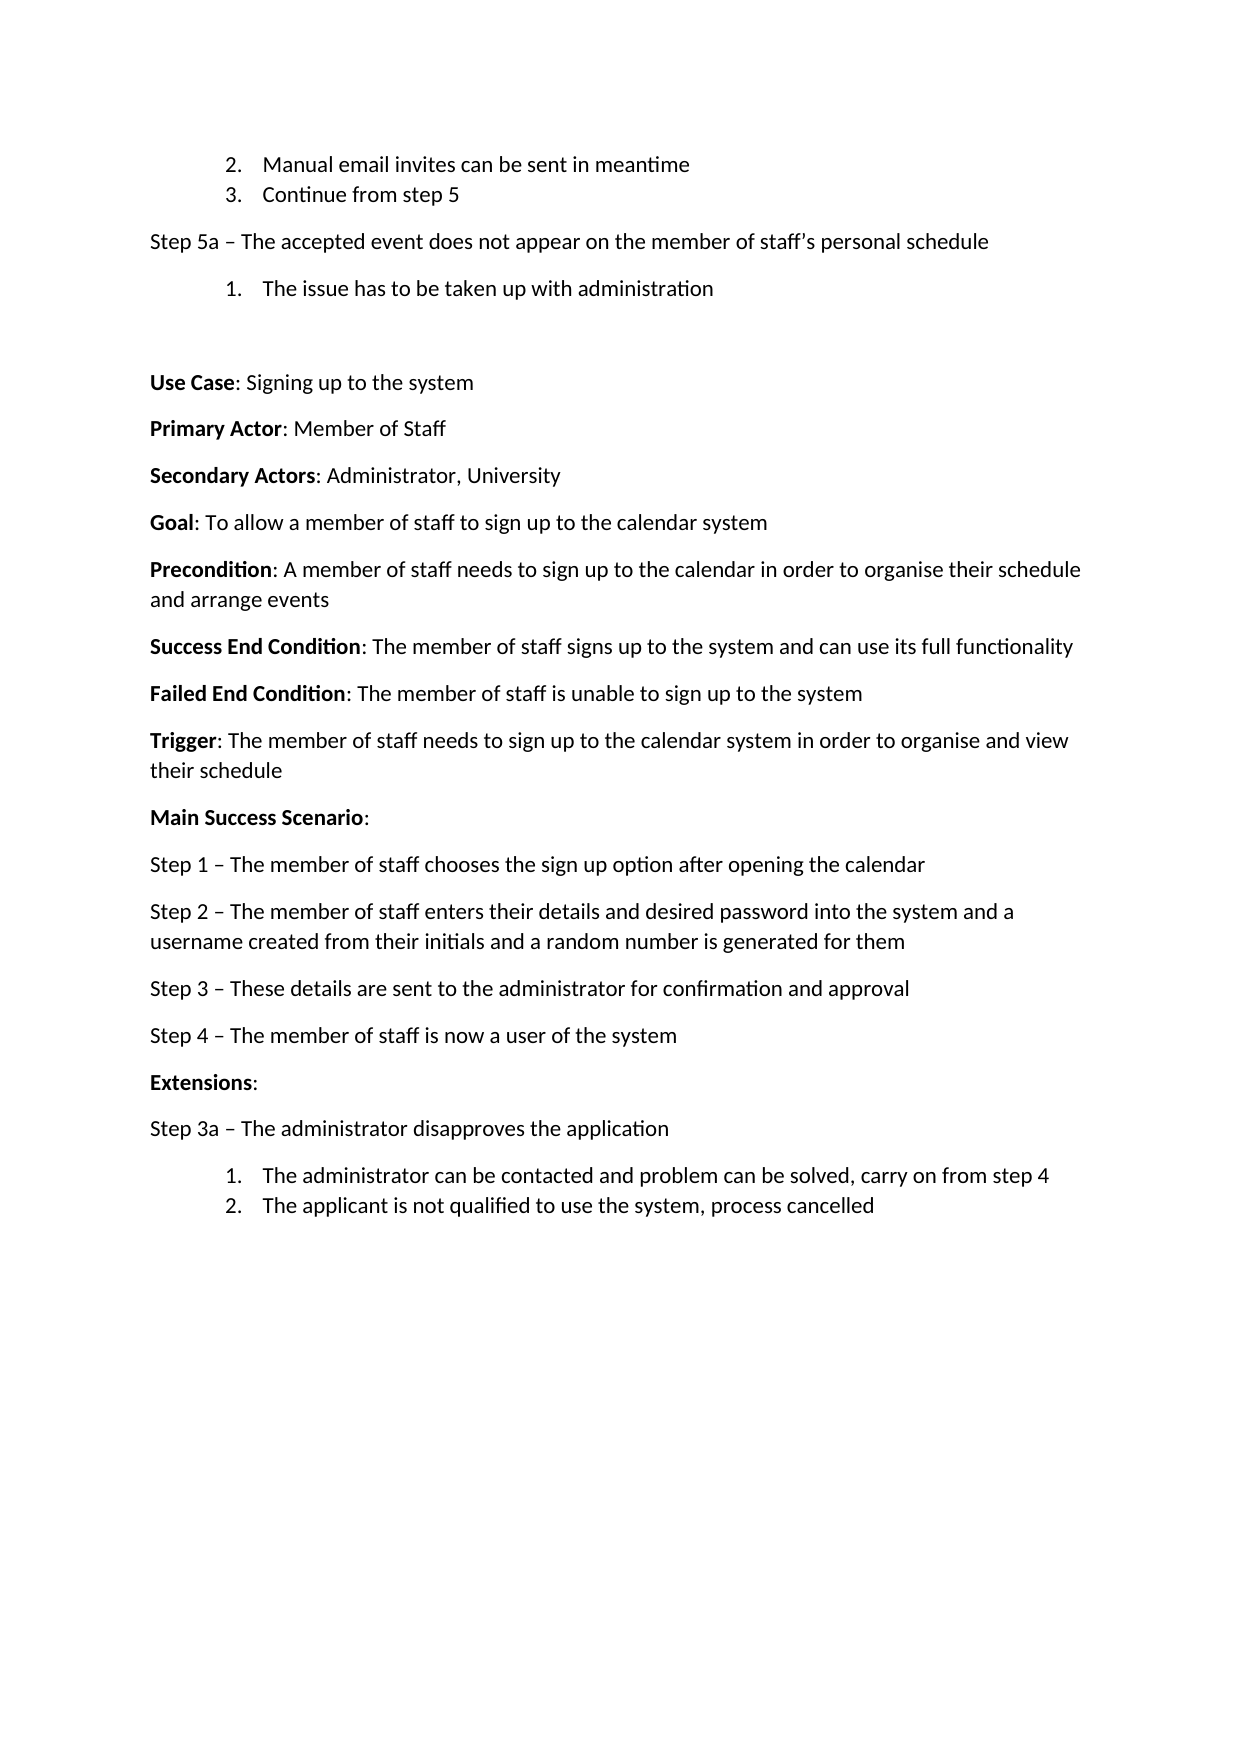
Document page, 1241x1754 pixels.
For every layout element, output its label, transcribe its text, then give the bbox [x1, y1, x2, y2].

text Precondition: A member of staff needs to sign up to the calendar in order to organise their schedule and arrange events [150, 555, 1090, 613]
text Use Case: Signing up to the system [150, 368, 1090, 396]
text Extensions: [150, 1068, 1090, 1096]
text Goal: To allow a member of staff to sign up to the calendar system [150, 508, 1090, 536]
list Manual email invites can be sent in meantime [225, 150, 1090, 178]
list Continue from step 5 [225, 180, 1090, 208]
text Step 5a – The accepted event does not appear on the member of staff’s personal schedule [150, 227, 1090, 255]
text Failed End Condition: The member of staff is unable to sign up to the system [150, 679, 1090, 707]
text Success End Condition: The member of staff signs up to the system and can use its full functionality [150, 632, 1090, 660]
list The issue has to be taken up with administration [225, 274, 1090, 302]
text Secondary Actors: Administrator, University [150, 461, 1090, 489]
text Trigger: The member of staff needs to sign up to the calendar system in order to organise and view their schedule [150, 726, 1090, 784]
text Main Success Scenario: [150, 803, 1090, 831]
list The administrator can be contacted and problem can be solved, carry on from step 4 [225, 1161, 1090, 1189]
list The applicant is not qualified to use the system, process cancelled [225, 1192, 1090, 1220]
text Step 3 – These details are sent to the administrator for confirmation and approval [150, 974, 1090, 1002]
text Primary Actor: Member of Staff [150, 414, 1090, 443]
text Step 3a – The administrator disapproves the application [150, 1114, 1090, 1143]
text Step 1 – The member of staff chooses the sign up option after opening the calendar [150, 850, 1090, 878]
text Step 4 – The member of staff is now a user of the system [150, 1021, 1090, 1049]
text Step 2 – The member of staff enters their details and desired password into the system and a username created from their initials and a random number is generated for them [150, 897, 1090, 955]
